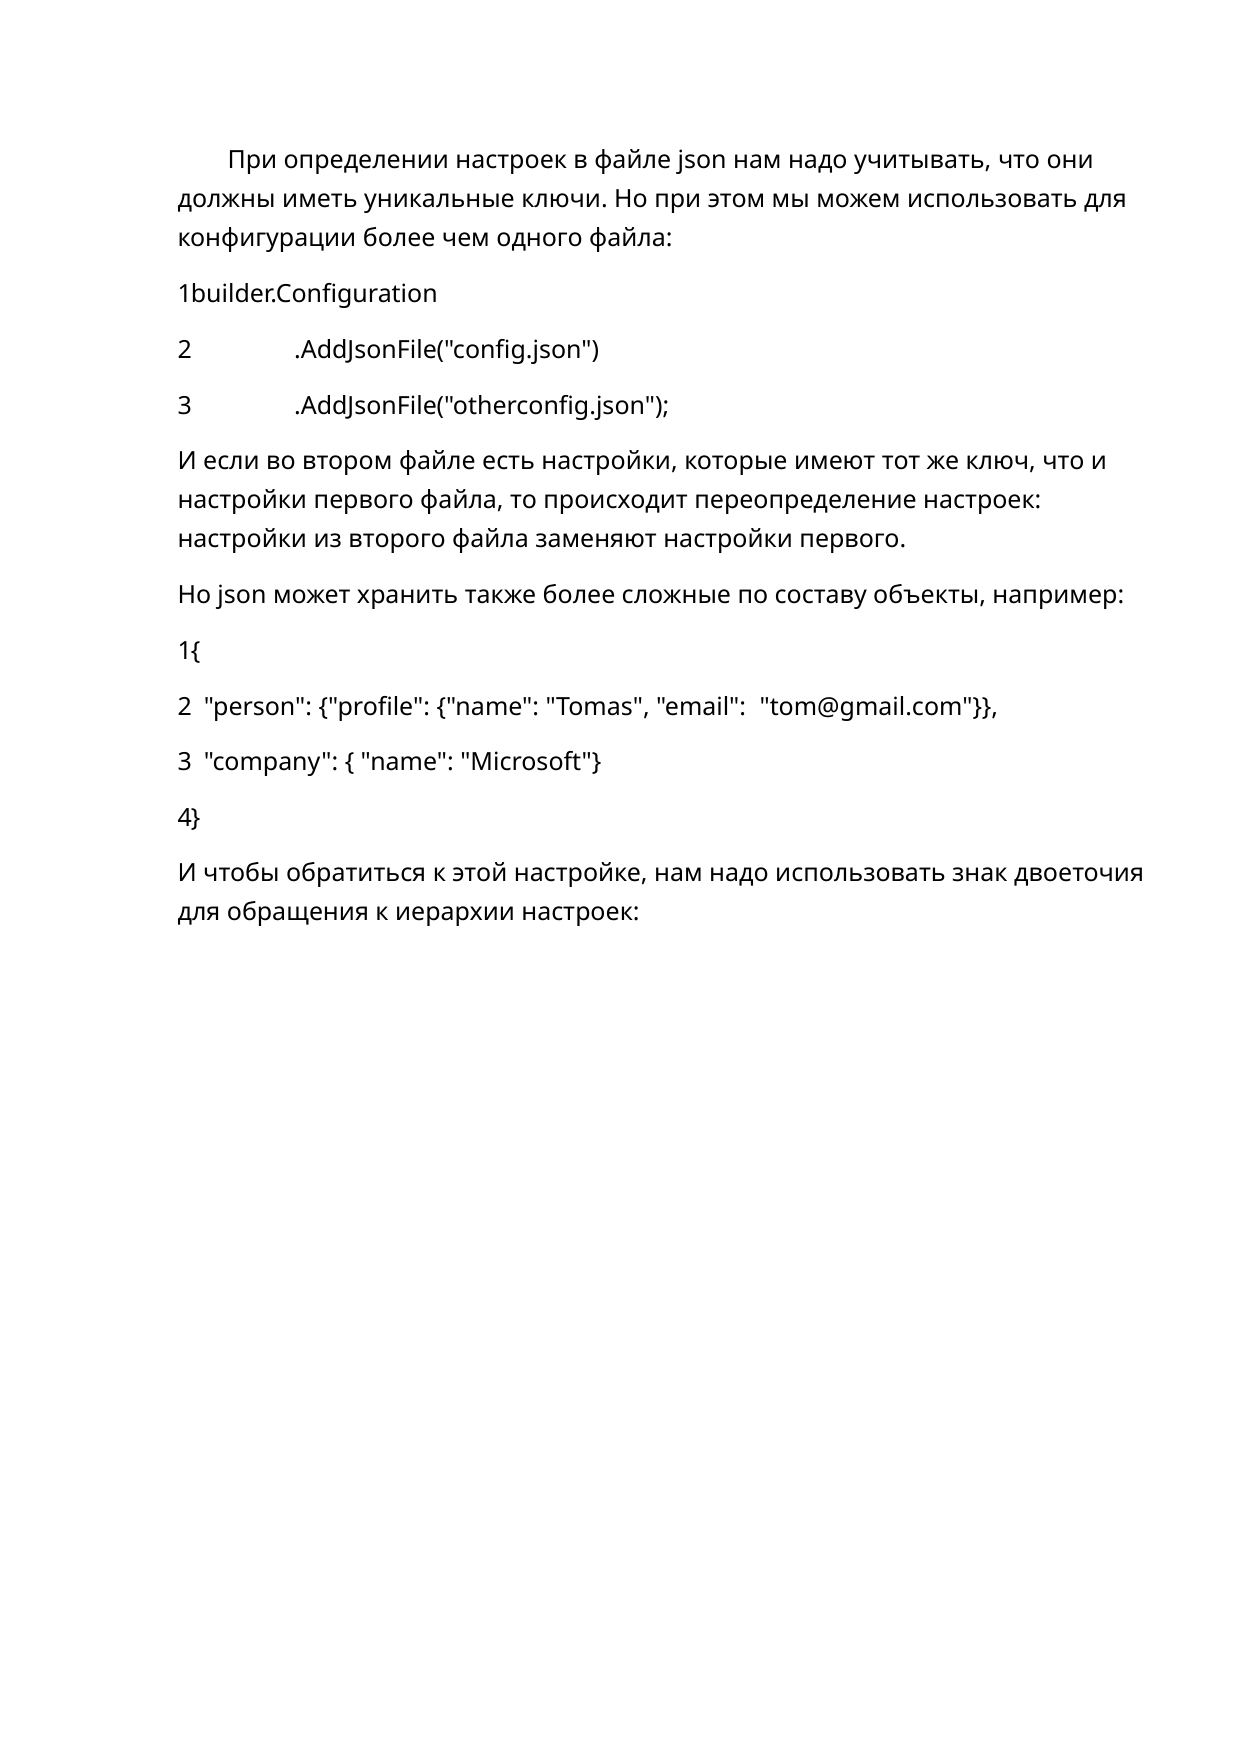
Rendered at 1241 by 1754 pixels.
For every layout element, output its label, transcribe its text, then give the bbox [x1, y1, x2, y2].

text Но json может хранить также более сложные по составу объекты, например: [177, 576, 1152, 611]
table_header 1 2 3 4 [177, 632, 191, 855]
text И чтобы обратиться к этой настройке, нам надо использовать знак двоеточия для обращения к иерархии настроек: [177, 855, 1152, 928]
table_header { "person": {"profile": {"name": "Tomas", "email": "tom@gmail.com"}}, "company": { "name": "Microsoft"} } [191, 632, 1152, 855]
text При определении настроек в файле json нам надо учитывать, что они должны иметь уникальные ключи. Но при этом мы можем использовать для конфигурации более чем одного файла: [177, 118, 1152, 254]
table_header builder.Configuration .AddJsonFile("config.json") .AddJsonFile("otherconfig.json"); [191, 276, 1152, 442]
text И если во втором файле есть настройки, которые имеют тот же ключ, что и настройки первого файла, то происходит переопределение настроек: настройки из второго файла заменяют настройки первого. [177, 442, 1152, 555]
table_header 1 2 3 [177, 276, 191, 442]
